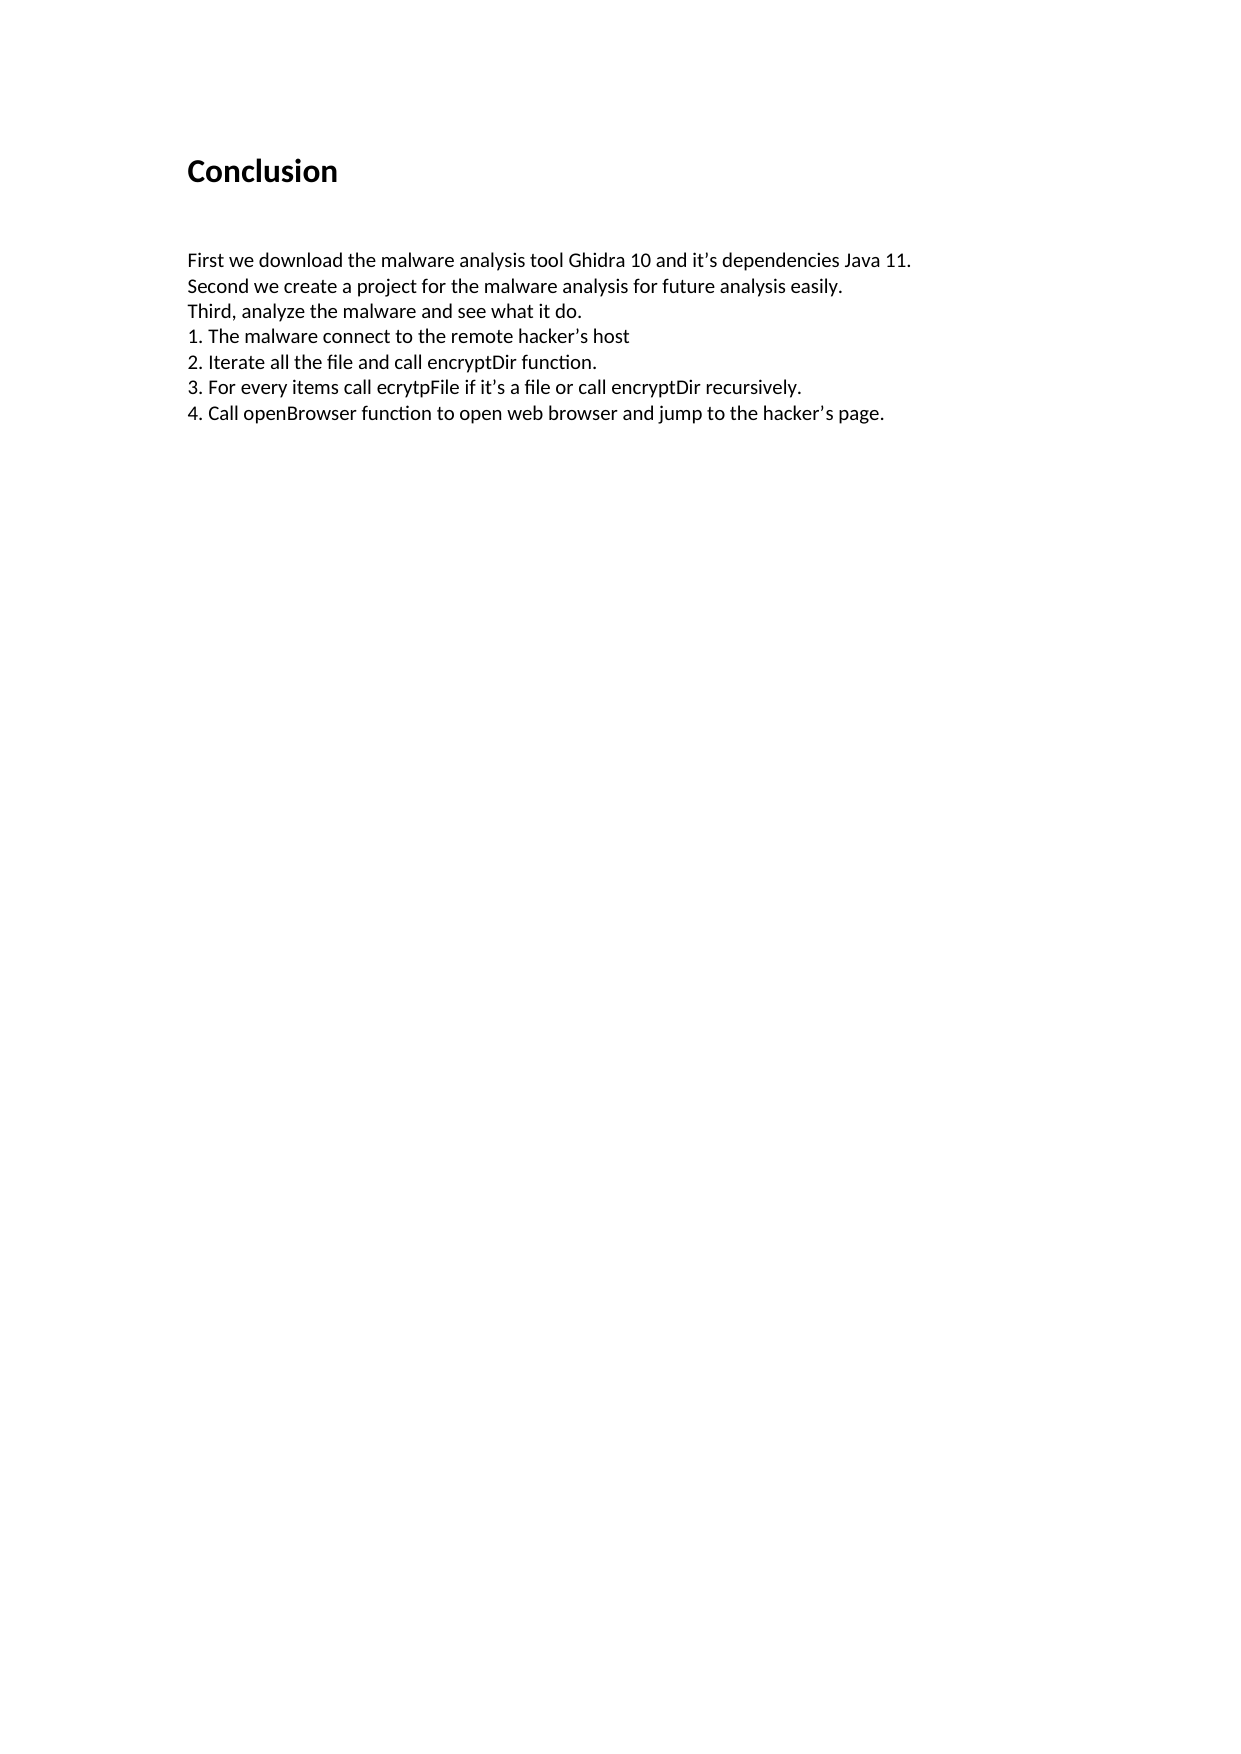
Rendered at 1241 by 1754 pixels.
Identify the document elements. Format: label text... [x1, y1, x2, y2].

list Iterate all the file and call encryptDir function. [187, 349, 1053, 374]
list Call openBrowser function to open web browser and jump to the hacker’s page. [187, 400, 1053, 425]
text First we download the malware analysis tool Ghidra 10 and it’s dependencies Java 11. [187, 247, 1053, 273]
subtitle Conclusion [187, 150, 1053, 191]
text Second we create a project for the malware analysis for future analysis easily. [187, 273, 1053, 298]
list The malware connect to the remote hacker’s host [187, 324, 1053, 349]
text Third, analyze the malware and see what it do. [187, 298, 1053, 324]
list For every items call ecrytpFile if it’s a file or call encryptDir recursively. [187, 374, 1053, 400]
